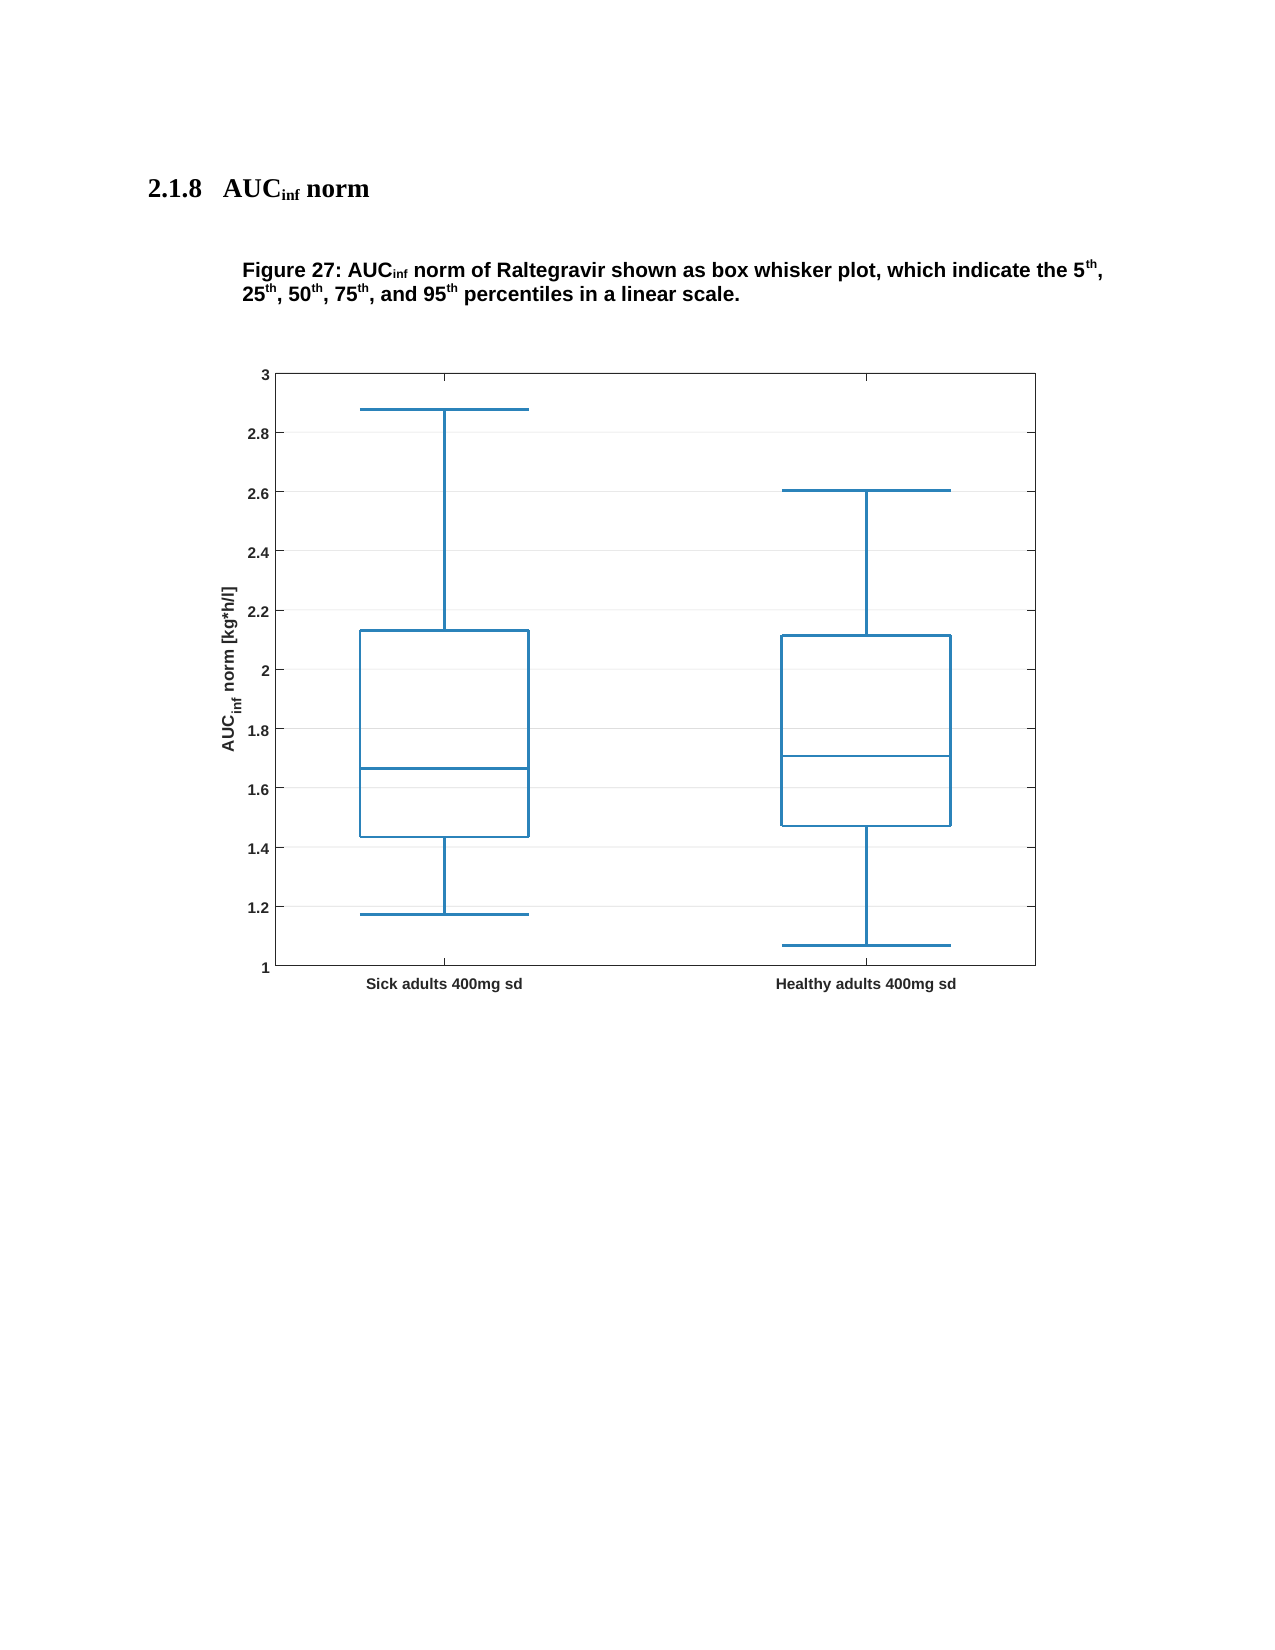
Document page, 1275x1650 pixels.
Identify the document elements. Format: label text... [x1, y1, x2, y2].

subtitle AUCinf norm [148, 173, 1127, 204]
